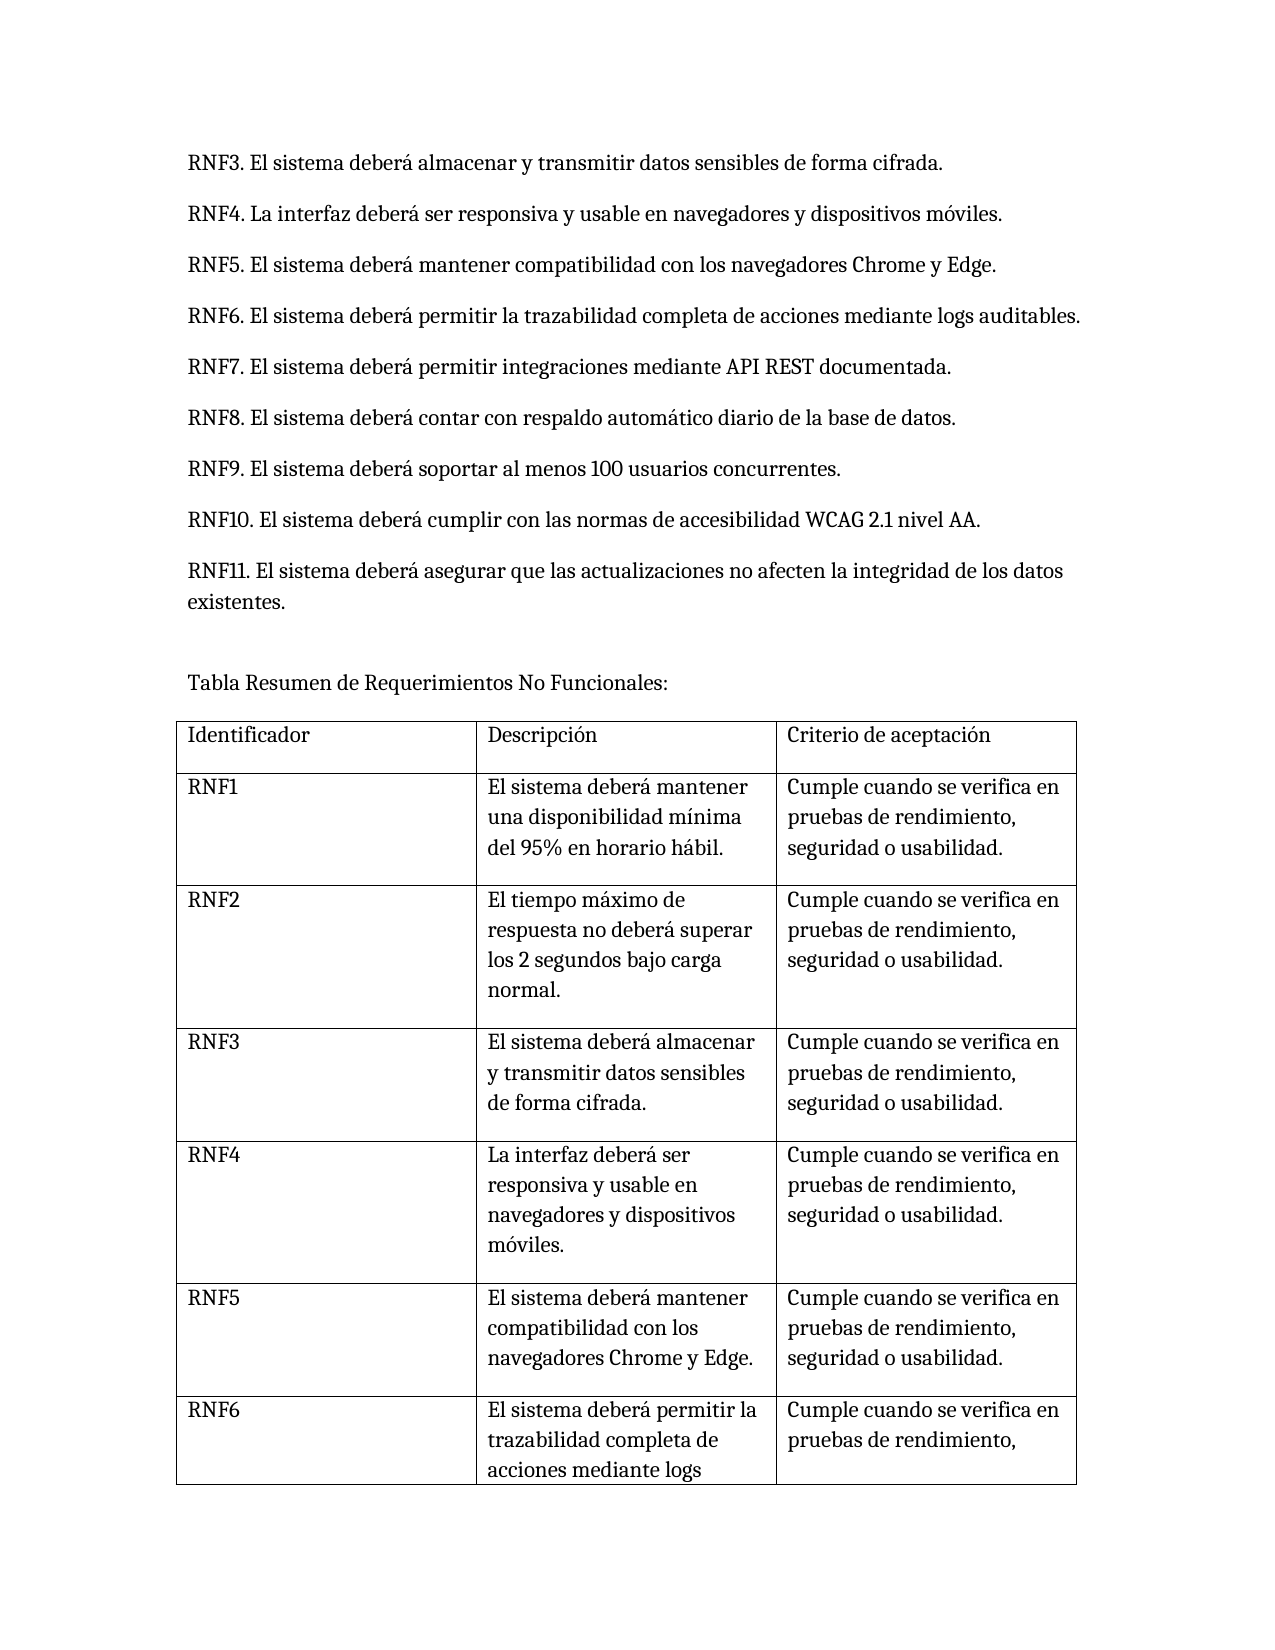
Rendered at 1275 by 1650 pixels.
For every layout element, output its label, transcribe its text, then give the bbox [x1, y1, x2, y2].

table_cell El sistema deberá almacenar y transmitir datos sensibles de forma cifrada. [477, 1029, 776, 1141]
table_cell La interfaz deberá ser responsiva y usable en navegadores y dispositivos móviles. [477, 1142, 776, 1283]
text RNF9. El sistema deberá soportar al menos 100 usuarios concurrentes. [187, 456, 1087, 483]
table_header Criterio de aceptación [777, 722, 1076, 773]
text RNF5. El sistema deberá mantener compatibilidad con los navegadores Chrome y Edge. [187, 252, 1087, 278]
table_cell RNF2 [177, 886, 476, 1028]
table_cell El sistema deberá mantener una disponibilidad mínima del 95% en horario hábil. [477, 774, 776, 885]
text RNF4. La interfaz deberá ser responsiva y usable en navegadores y dispositivos móviles. [187, 201, 1087, 227]
table_cell RNF4 [177, 1142, 476, 1283]
text Tabla Resumen de Requerimientos No Funcionales: [187, 639, 1087, 696]
table_cell El tiempo máximo de respuesta no deberá superar los 2 segundos bajo carga normal. [477, 886, 776, 1028]
table_cell Cumple cuando se verifica en pruebas de rendimiento, seguridad o usabilidad. [777, 1029, 1076, 1141]
text RNF3. El sistema deberá almacenar y transmitir datos sensibles de forma cifrada. [187, 150, 1087, 176]
text RNF11. El sistema deberá asegurar que las actualizaciones no afecten la integridad de los datos existentes. [187, 558, 1087, 615]
table_cell Cumple cuando se verifica en pruebas de rendimiento, seguridad o usabilidad. [777, 774, 1076, 885]
text RNF6. El sistema deberá permitir la trazabilidad completa de acciones mediante logs auditables. [187, 303, 1087, 329]
text RNF10. El sistema deberá cumplir con las normas de accesibilidad WCAG 2.1 nivel AA. [187, 507, 1087, 534]
table_cell RNF5 [177, 1284, 476, 1396]
text RNF7. El sistema deberá permitir integraciones mediante API REST documentada. [187, 354, 1087, 381]
table_cell Cumple cuando se verifica en pruebas de rendimiento, seguridad o usabilidad. [777, 1284, 1076, 1396]
table_cell El sistema deberá mantener compatibilidad con los navegadores Chrome y Edge. [477, 1284, 776, 1396]
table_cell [477, 1397, 776, 1484]
table_cell Cumple cuando se verifica en pruebas de rendimiento, seguridad o usabilidad. [777, 1142, 1076, 1283]
table_cell RNF1 [177, 774, 476, 885]
table_header Identificador [177, 722, 476, 773]
table_cell RNF3 [177, 1029, 476, 1141]
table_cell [777, 1397, 1076, 1484]
table_header Descripción [477, 722, 776, 773]
text RNF8. El sistema deberá contar con respaldo automático diario de la base de datos. [187, 405, 1087, 432]
table_cell RNF6 [177, 1397, 476, 1484]
table_cell Cumple cuando se verifica en pruebas de rendimiento, seguridad o usabilidad. [777, 886, 1076, 1028]
